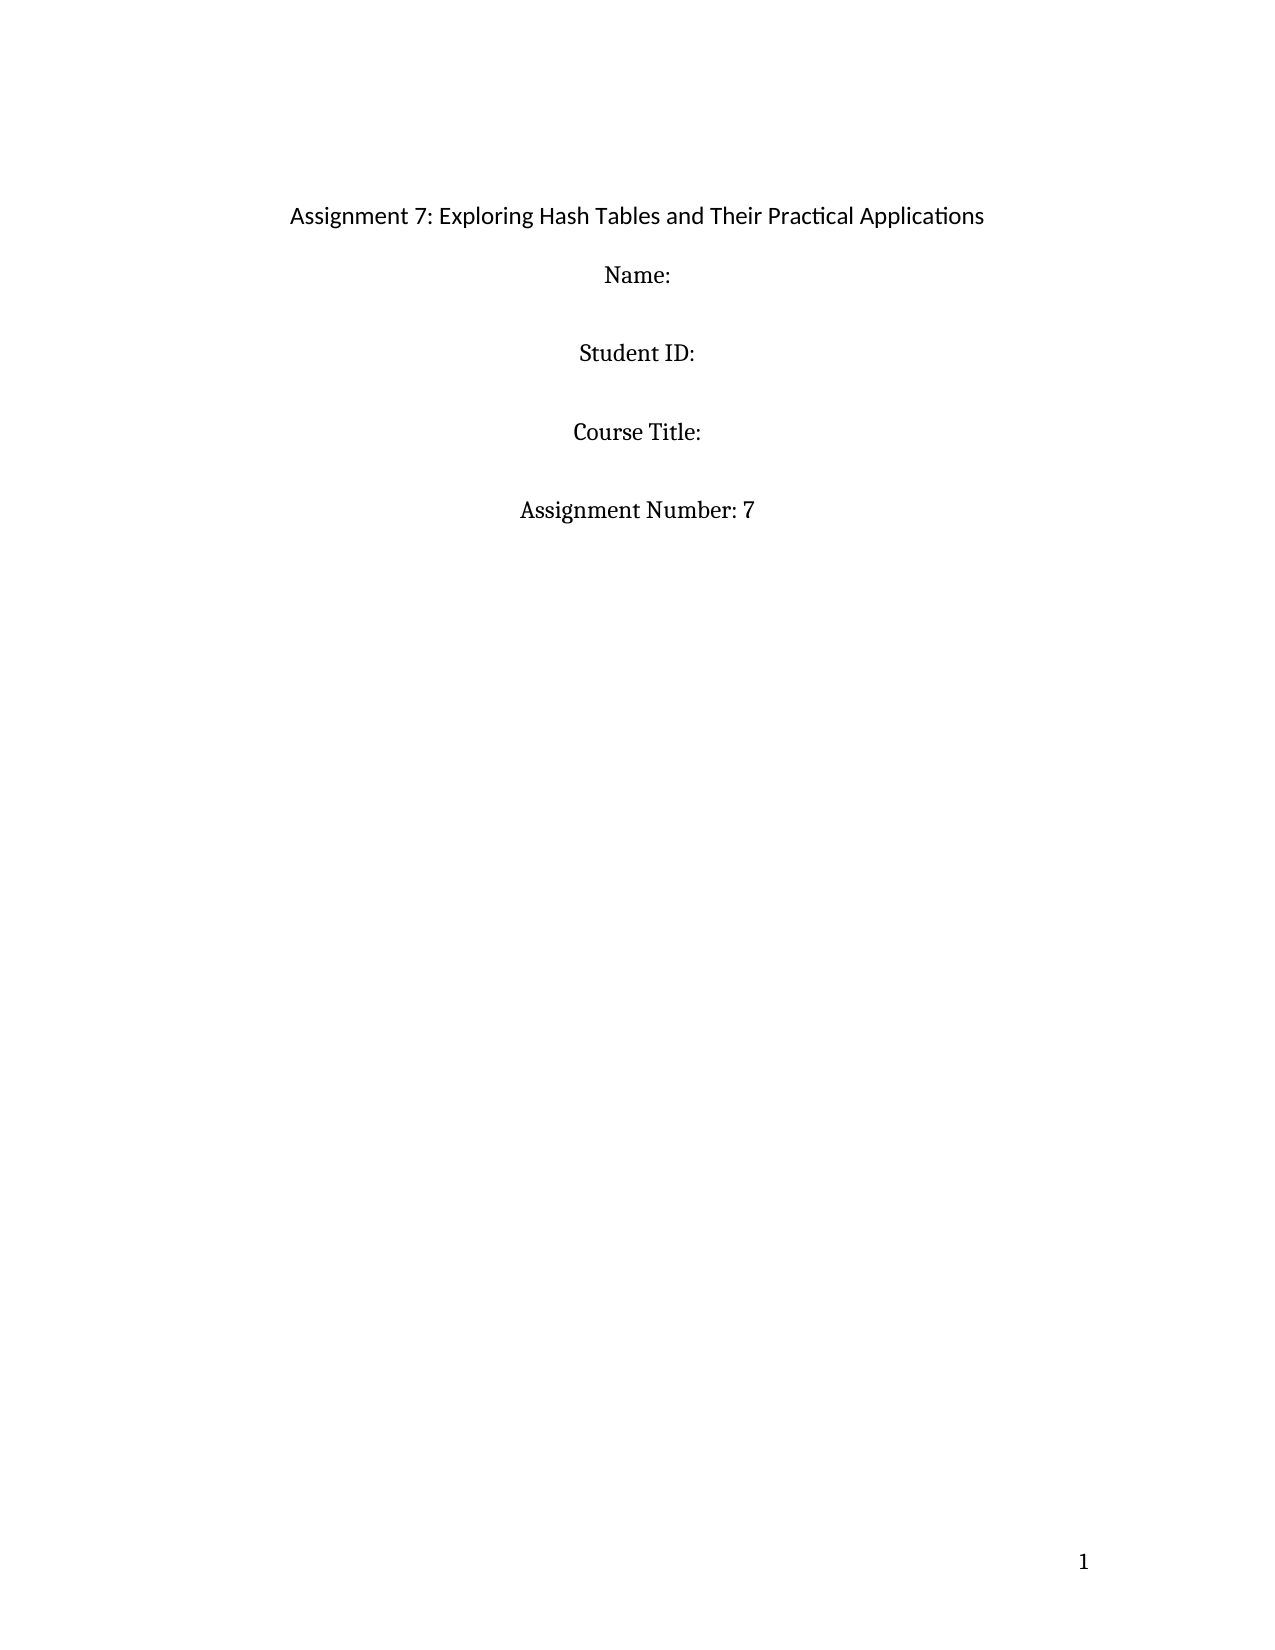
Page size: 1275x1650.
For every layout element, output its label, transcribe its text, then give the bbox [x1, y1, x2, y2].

text Name: [187, 261, 1087, 290]
subtitle Assignment 7: Exploring Hash Tables and Their Practical Applications [187, 200, 1087, 231]
text Course Title: [187, 418, 1087, 446]
text Student ID: [187, 339, 1087, 368]
text Assignment Number: 7 [187, 496, 1087, 525]
